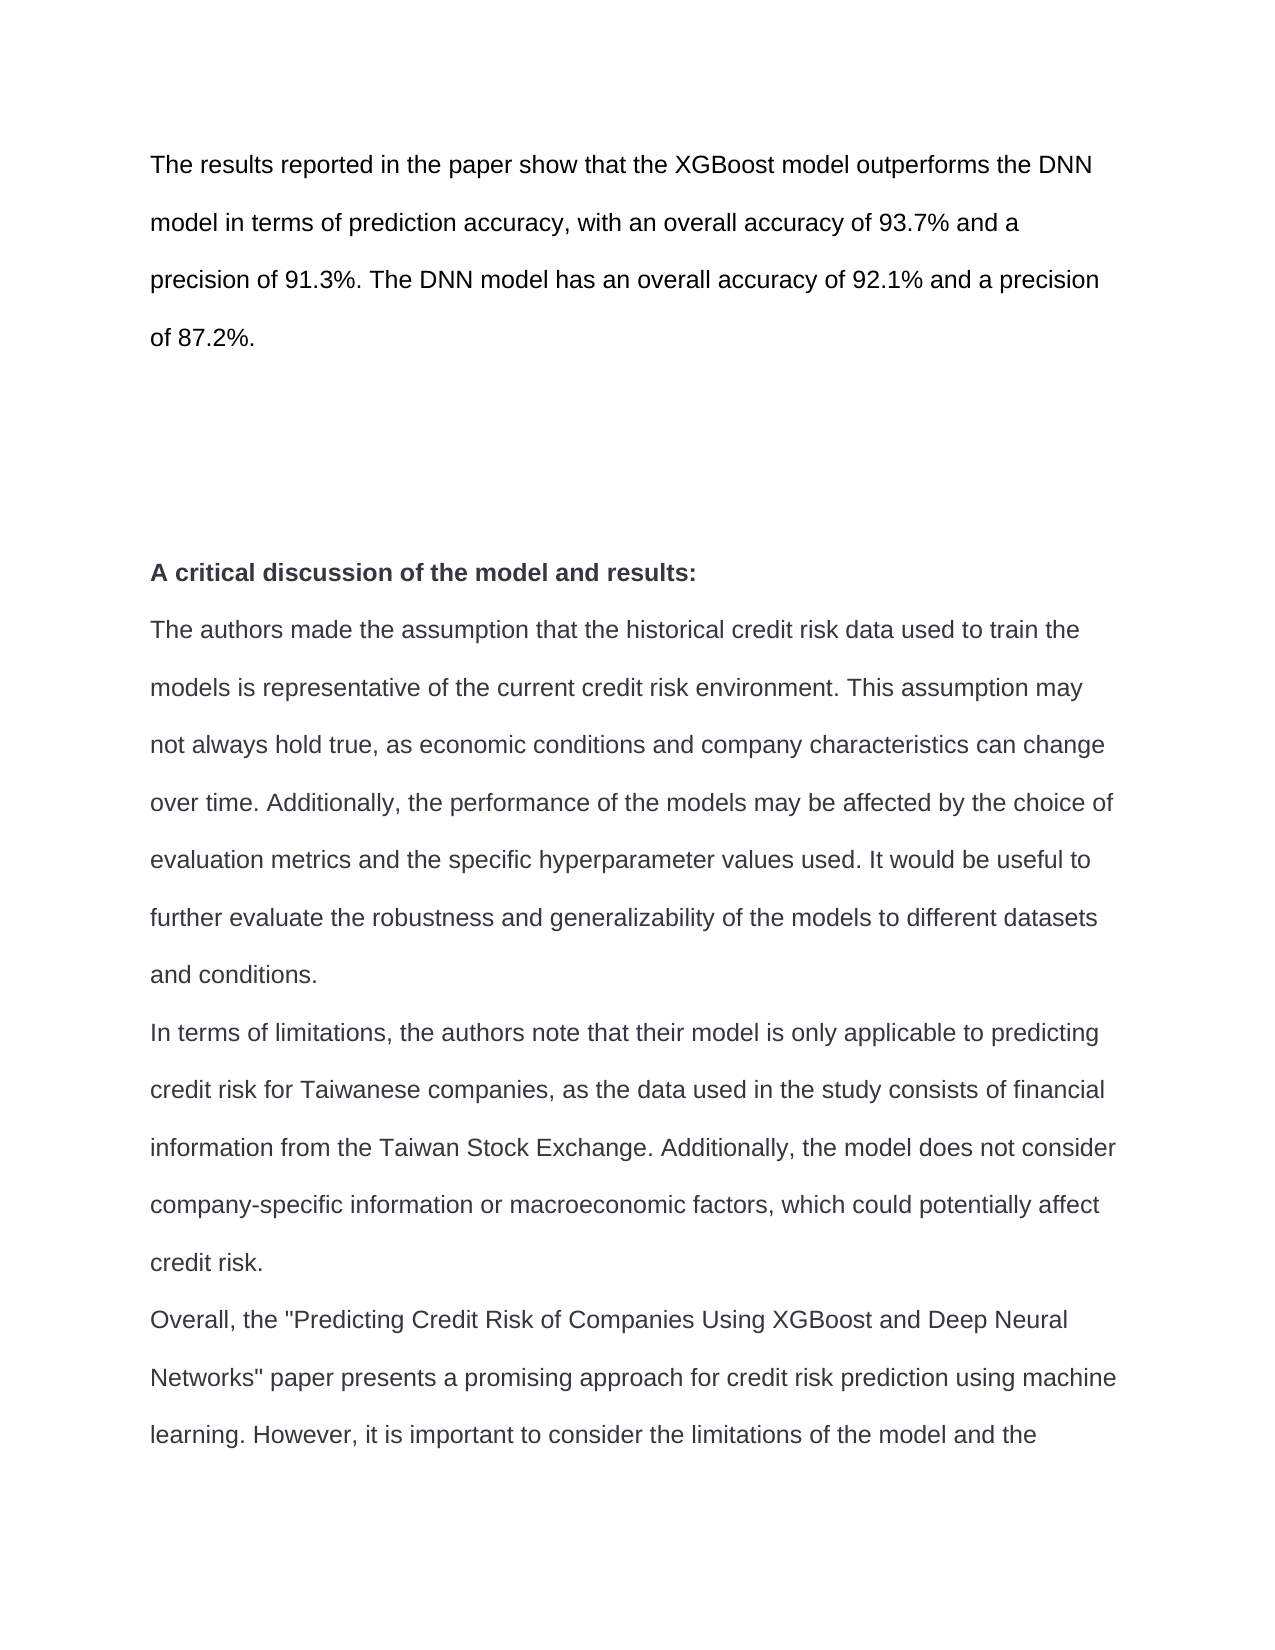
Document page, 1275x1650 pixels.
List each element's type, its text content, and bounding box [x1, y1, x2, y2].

text A critical discussion of the model and results: [150, 557, 1125, 586]
text The authors made the assumption that the historical credit risk data used to train the models is representative of the current credit risk environment. This assumption may not always hold true, as economic conditions and company characteristics can change over time. Additionally, the performance of the models may be affected by the choice of evaluation metrics and the specific hyperparameter values used. It would be useful to further evaluate the robustness and generalizability of the models to different datasets and conditions. [150, 615, 1125, 989]
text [150, 1305, 1125, 1449]
text The results reported in the paper show that the XGBoost model outperforms the DNN model in terms of prediction accuracy, with an overall accuracy of 93.7% and a precision of 91.3%. The DNN model has an overall accuracy of 92.1% and a precision of 87.2%. [150, 150, 1125, 351]
text In terms of limitations, the authors note that their model is only applicable to predicting credit risk for Taiwanese companies, as the data used in the study consists of financial information from the Taiwan Stock Exchange. Additionally, the model does not consider company-specific information or macroeconomic factors, which could potentially affect credit risk. [150, 1017, 1125, 1276]
